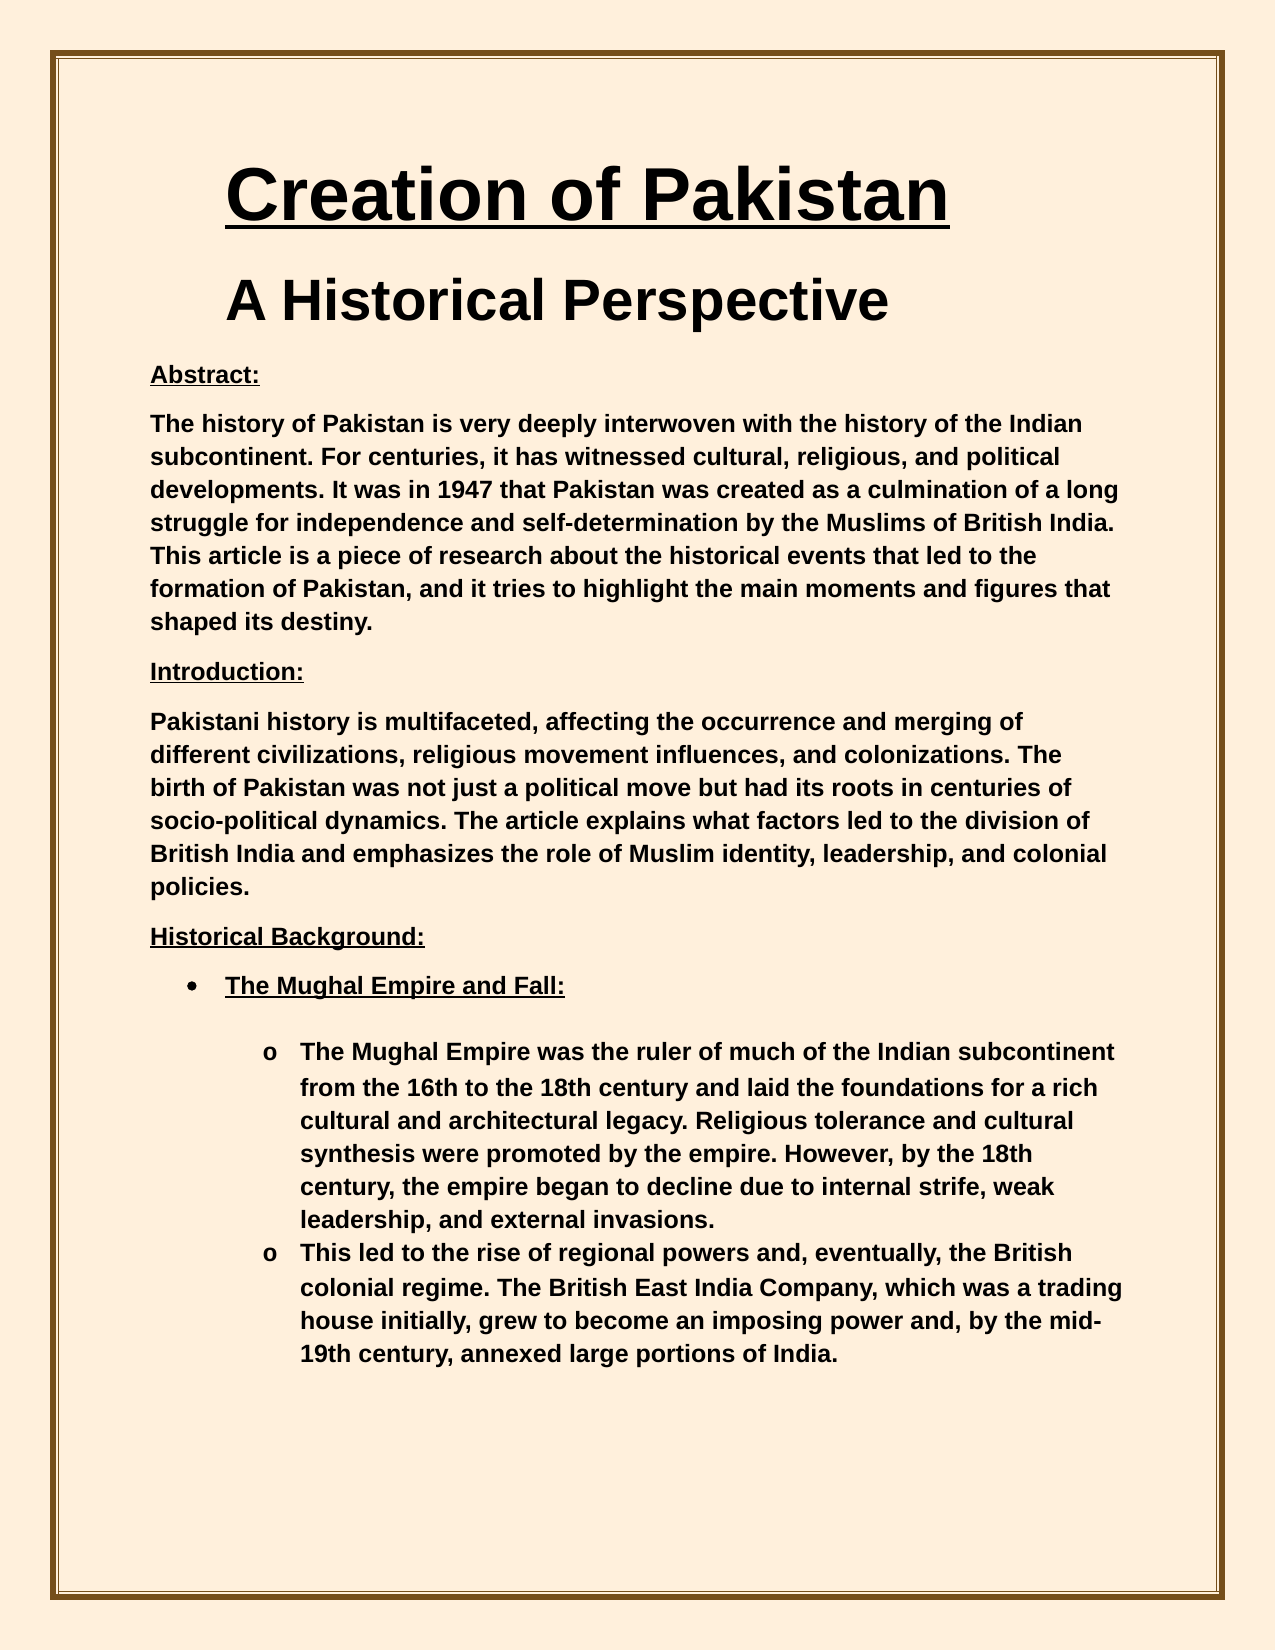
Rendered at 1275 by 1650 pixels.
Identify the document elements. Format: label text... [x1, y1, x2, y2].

text A Historical Perspective [150, 266, 1125, 333]
text Abstract: [150, 359, 1125, 388]
text Pakistani history is multifaceted, affecting the occurrence and merging of different civilizations, religious movement influences, and colonizations. The birth of Pakistan was not just a political move but had its roots in centuries of socio-political dynamics. The article explains what factors led to the division of British India and emphasizes the role of Muslim identity, leadership, and colonial policies. [150, 707, 1125, 901]
list The Mughal Empire was the ruler of much of the Indian subcontinent from the 16th to the 18th century and laid the foundations for a rich cultural and architectural legacy. Religious tolerance and cultural synthesis were promoted by the empire. However, by the 18th century, the empire began to decline due to internal strife, weak leadership, and external invasions. [262, 1037, 1125, 1233]
list This led to the rise of regional powers and, eventually, the British colonial regime. The British East India Company, which was a trading house initially, grew to become an imposing power and, by the mid-19th century, annexed large portions of India. [262, 1238, 1125, 1368]
text The history of Pakistan is very deeply interwoven with the history of the Indian subcontinent. For centuries, it has witnessed cultural, religious, and political developments. It was in 1947 that Pakistan was created as a culmination of a long struggle for independence and self-determination by the Muslims of British India. This article is a piece of research about the historical events that led to the formation of Pakistan, and it tries to highlight the main moments and figures that shaped its destiny. [150, 409, 1125, 636]
text Historical Background: [150, 922, 1125, 950]
text Creation of Pakistan [150, 150, 1125, 236]
list The Mughal Empire and Fall: [187, 971, 1125, 1000]
text Introduction: [150, 657, 1125, 686]
